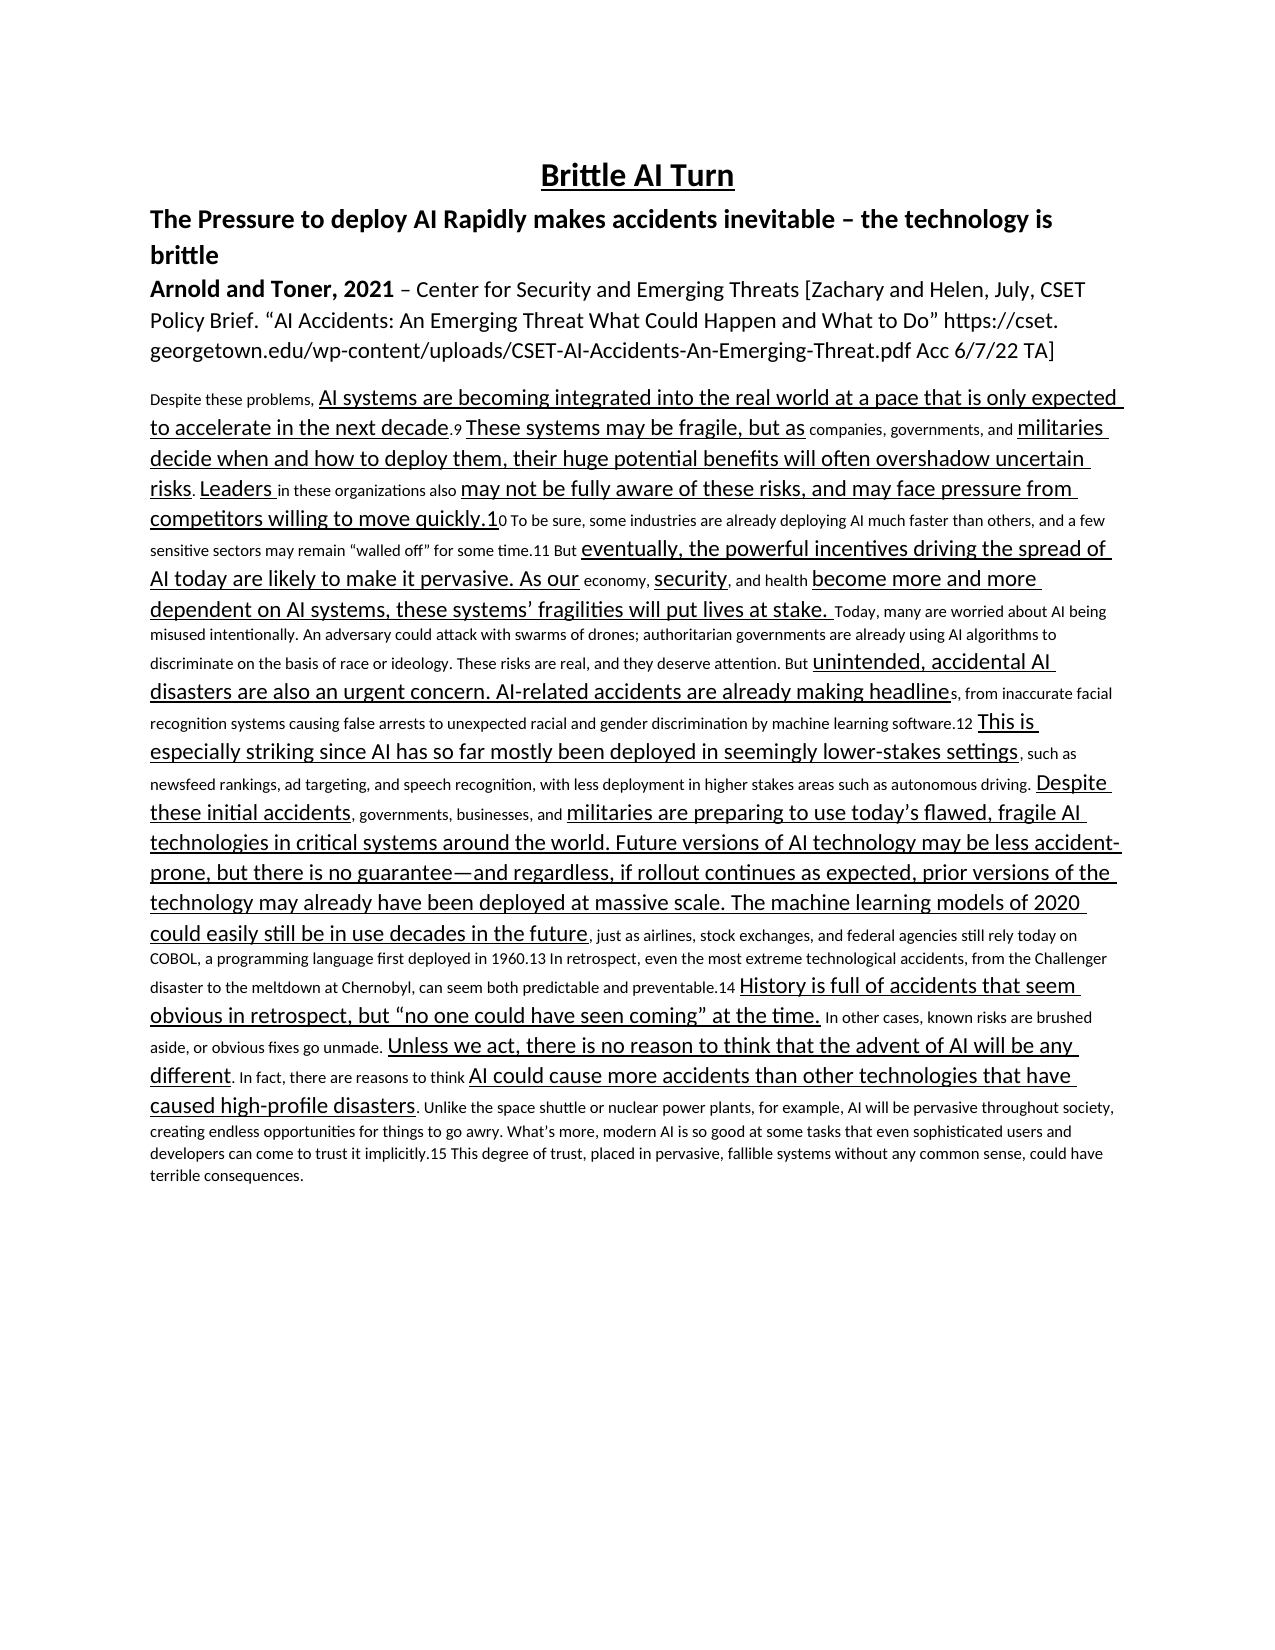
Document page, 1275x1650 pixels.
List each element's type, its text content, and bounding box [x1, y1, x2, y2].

subtitle The Pressure to deploy AI Rapidly makes accidents inevitable – the technology is brittle [150, 202, 1125, 271]
text Despite these problems, AI systems are becoming integrated into the real world at a pace that is only expected to accelerate in the next decade.9 These systems may be fragile, but as companies, governments, and militaries decide when and how to deploy them, their huge potential benefits will often overshadow uncertain risks. Leaders in these organizations also may not be fully aware of these risks, and may face pressure from competitors willing to move quickly.10 To be sure, some industries are already deploying AI much faster than others, and a few sensitive sectors may remain “walled off” for some time.11 But eventually, the powerful incentives driving the spread of AI today are likely to make it pervasive. As our economy, security, and health become more and more dependent on AI systems, these systems’ fragilities will put lives at stake. Today, many are worried about AI being misused intentionally. An adversary could attack with swarms of drones; authoritarian governments are already using AI algorithms to discriminate on the basis of race or ideology. These risks are real, and they deserve attention. But unintended, accidental AI disasters are also an urgent concern. AI-related accidents are already making headlines, from inaccurate facial recognition systems causing false arrests to unexpected racial and gender discrimination by machine learning software.12 This is especially striking since AI has so far mostly been deployed in seemingly lower-stakes settings, such as newsfeed rankings, ad targeting, and speech recognition, with less deployment in higher stakes areas such as autonomous driving. Despite these initial accidents, governments, businesses, and militaries are preparing to use today’s flawed, fragile AI technologies in critical systems around the world. Future versions of AI technology may be less accident-prone, but there is no guarantee—and regardless, if rollout continues as expected, prior versions of the technology may already have been deployed at massive scale. The machine learning models of 2020 could easily still be in use decades in the future, just as airlines, stock exchanges, and federal agencies still rely today on COBOL, a programming language first deployed in 1960.13 In retrospect, even the most extreme technological accidents, from the Challenger disaster to the meltdown at Chernobyl, can seem both predictable and preventable.14 History is full of accidents that seem obvious in retrospect, but “no one could have seen coming” at the time. In other cases, known risks are brushed aside, or obvious fixes go unmade. Unless we act, there is no reason to think that the advent of AI will be any different. In fact, there are reasons to think AI could cause more accidents than other technologies that have caused high-profile disasters. Unlike the space shuttle or nuclear power plants, for example, AI will be pervasive throughout society, creating endless opportunities for things to go awry. What’s more, modern AI is so good at some tasks that even sophisticated users and developers can come to trust it implicitly.15 This degree of trust, placed in pervasive, fallible systems without any common sense, could have terrible consequences. [150, 383, 1125, 1185]
subtitle Brittle AI Turn [150, 154, 1125, 195]
text Arnold and Toner, 2021 – Center for Security and Emerging Threats [Zachary and Helen, July, CSET Policy Brief. “AI Accidents: An Emerging Threat What Could Happen and What to Do” https://cset. georgetown.edu/wp-content/uploads/CSET-AI-Accidents-An-Emerging-Threat.pdf Acc 6/7/22 TA] [150, 273, 1125, 364]
